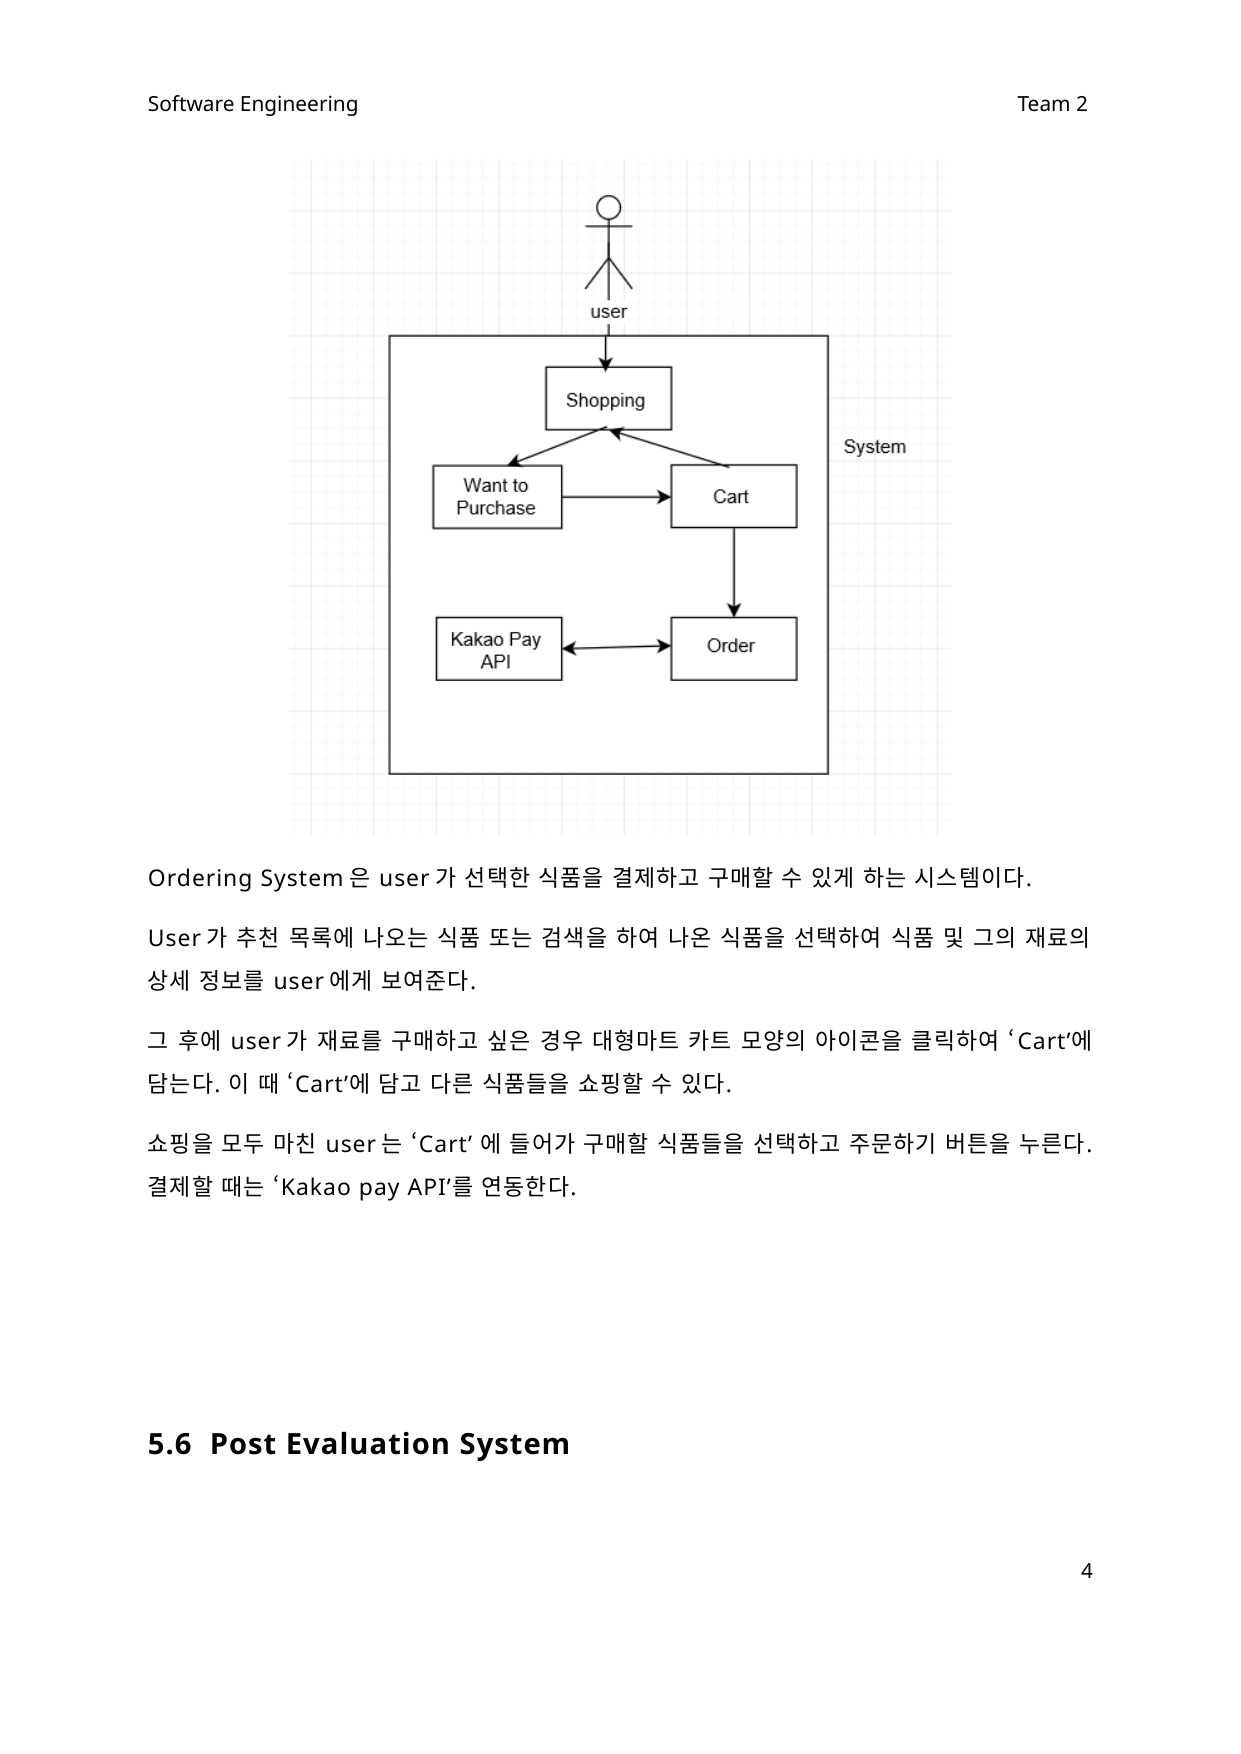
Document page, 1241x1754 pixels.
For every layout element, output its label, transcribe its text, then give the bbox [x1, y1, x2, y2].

text 쇼핑을 모두 마친 user는 ‘Cart’ 에 들어가 구매할 식품들을 선택하고 주문하기 버튼을 누른다. 결제할 때는 ‘Kakao pay API’를 연동한다. [148, 1126, 1092, 1203]
text 그 후에 user가 재료를 구매하고 싶은 경우 대형마트 카트 모양의 아이콘을 클릭하여 ‘Cart’에 담는다. 이 때 ‘Cart’에 담고 다른 식품들을 쇼핑할 수 있다. [148, 1023, 1092, 1099]
text 5.6 Post Evaluation System [148, 1423, 1092, 1463]
picture [288, 159, 952, 835]
text Ordering System은 user가 선택한 식품을 결제하고 구매할 수 있게 하는 시스템이다. [148, 859, 1092, 893]
text User가 추천 목록에 나오는 식품 또는 검색을 하여 나온 식품을 선택하여 식품 및 그의 재료의 상세 정보를 user에게 보여준다. [148, 919, 1092, 996]
